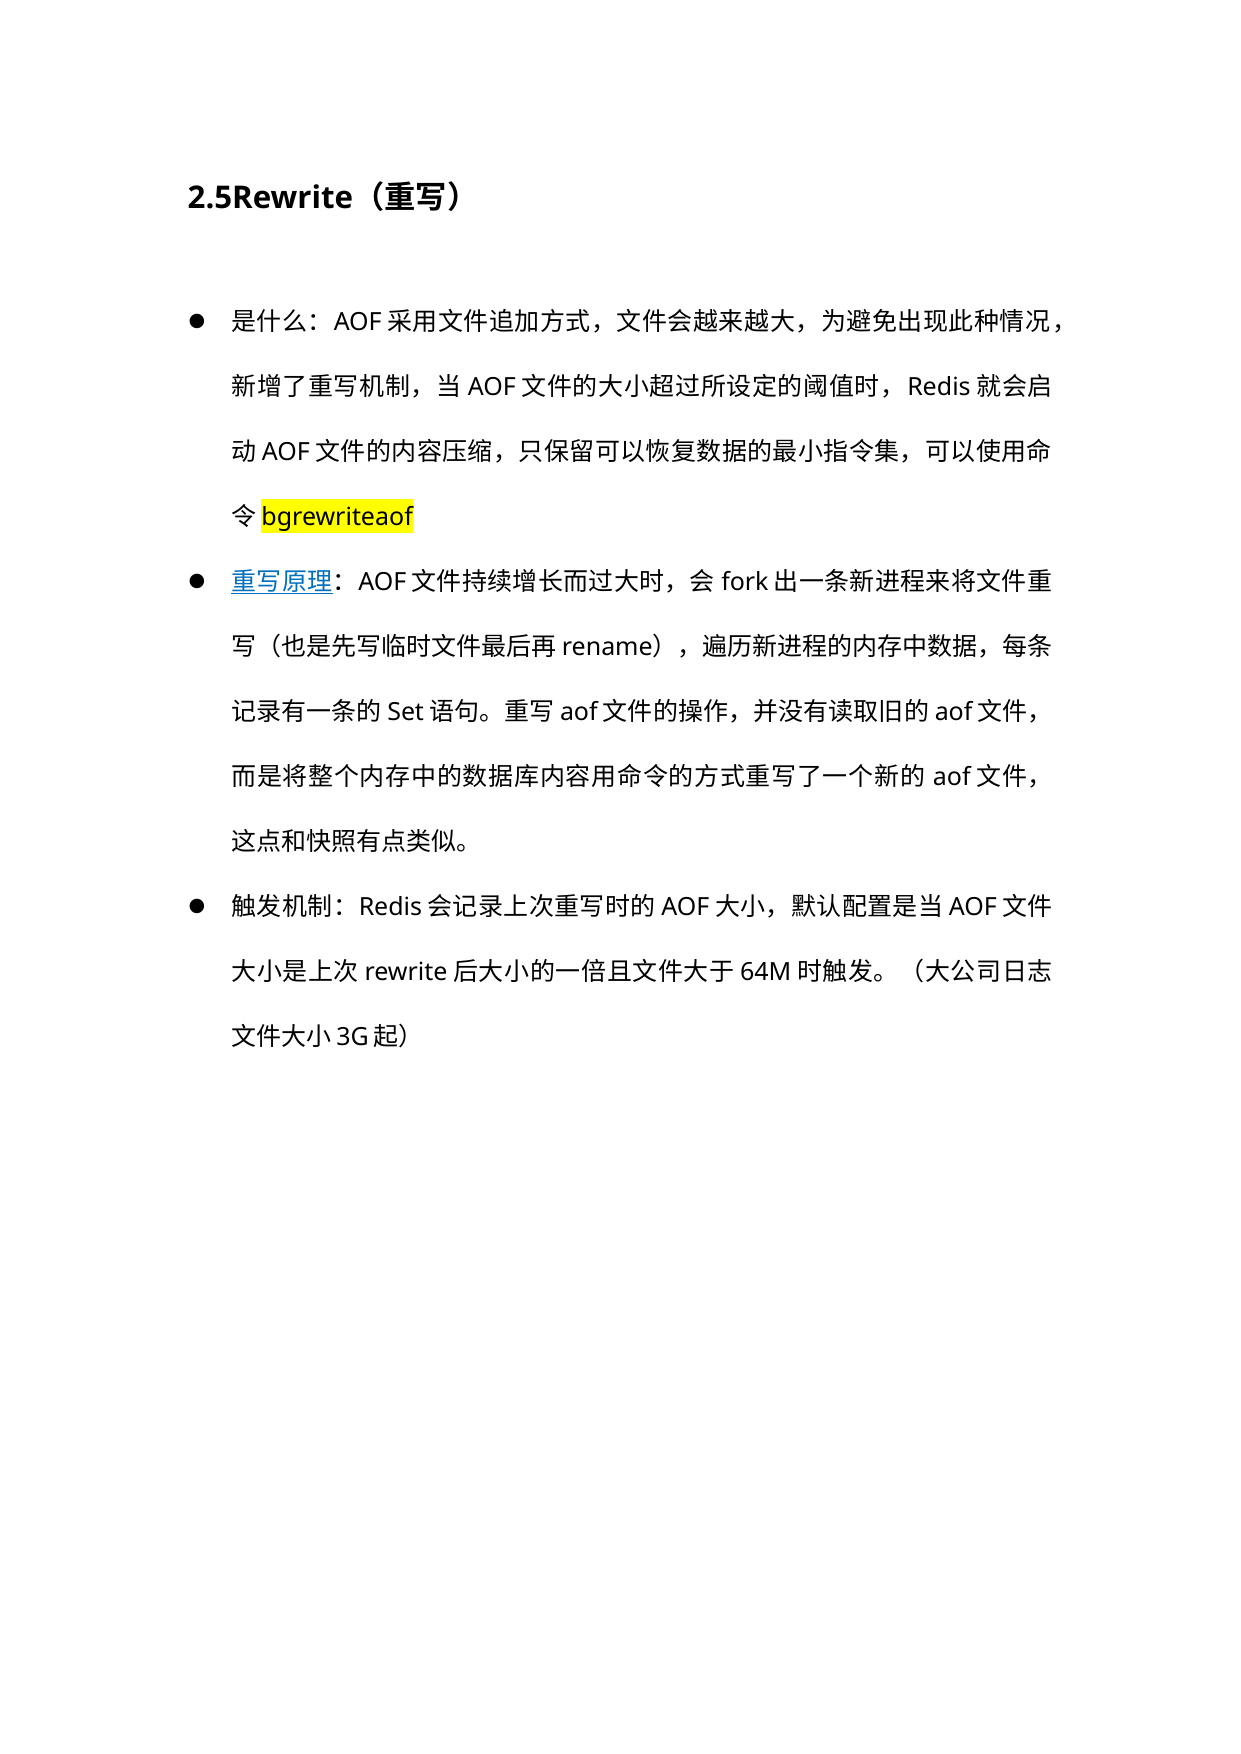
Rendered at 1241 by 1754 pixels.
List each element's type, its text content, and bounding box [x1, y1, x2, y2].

list 重写原理：AOF文件持续增长而过大时，会fork出一条新进程来将文件重写（也是先写临时文件最后再rename），遍历新进程的内存中数据，每条记录有一条的Set语句。重写aof文件的操作，并没有读取旧的aof文件，而是将整个内存中的数据库内容用命令的方式重写了一个新的aof文件，这点和快照有点类似。 [187, 547, 1053, 872]
subtitle 2.5Rewrite（重写） [187, 162, 1053, 227]
list 是什么：AOF采用文件追加方式，文件会越来越大，为避免出现此种情况，新增了重写机制，当AOF文件的大小超过所设定的阈值时，Redis就会启动AOF文件的内容压缩，只保留可以恢复数据的最小指令集，可以使用命令bgrewriteaof [187, 287, 1053, 547]
list 触发机制：Redis会记录上次重写时的AOF大小，默认配置是当AOF文件大小是上次rewrite后大小的一倍且文件大于64M时触发。（大公司日志文件大小3G起） [187, 872, 1053, 1067]
